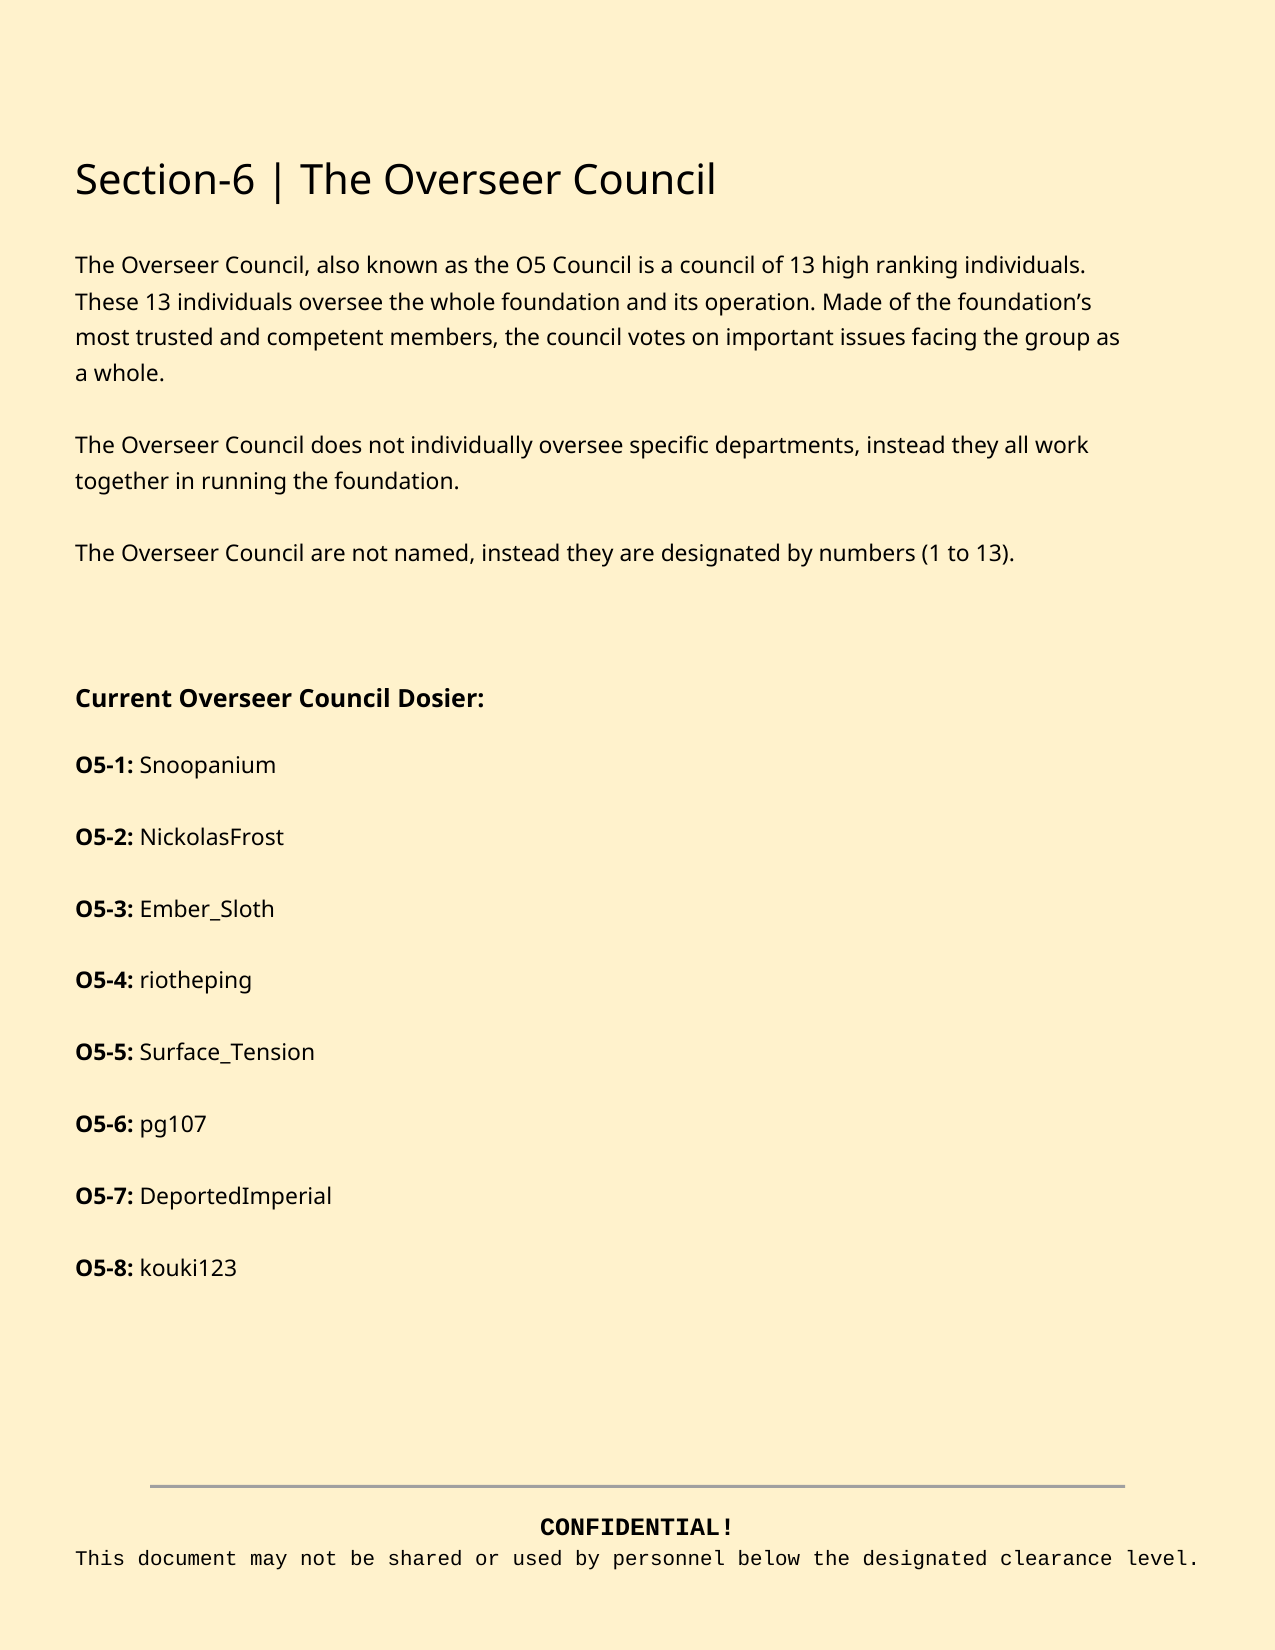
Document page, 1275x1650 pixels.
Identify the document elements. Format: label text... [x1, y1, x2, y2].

text Current Overseer Council Dosier: [75, 681, 1125, 745]
text O5-8: kouki123 [75, 1252, 1125, 1283]
text The Overseer Council does not individually oversee specific departments, instead they all work together in running the foundation. [75, 429, 1125, 496]
text O5-4: riotheping [75, 964, 1125, 996]
text O5-2: NickolasFrost [75, 821, 1125, 852]
text The Overseer Council are not named, instead they are designated by numbers (1 to 13). [75, 537, 1125, 568]
text O5-6: pg107 [75, 1108, 1125, 1139]
text O5-3: Ember_Sloth [75, 893, 1125, 924]
text O5-5: Surface_Tension [75, 1036, 1125, 1068]
text The Overseer Council, also known as the O5 Council is a council of 13 high ranking individuals. These 13 individuals oversee the whole foundation and its operation. Made of the foundation’s most trusted and competent members, the council votes on important issues facing the group as a whole. [75, 249, 1125, 388]
subtitle Section-6 | The Overseer Council [75, 150, 1125, 207]
text O5-7: DeportedImperial [75, 1180, 1125, 1211]
text O5-1: Snoopanium [75, 749, 1125, 780]
